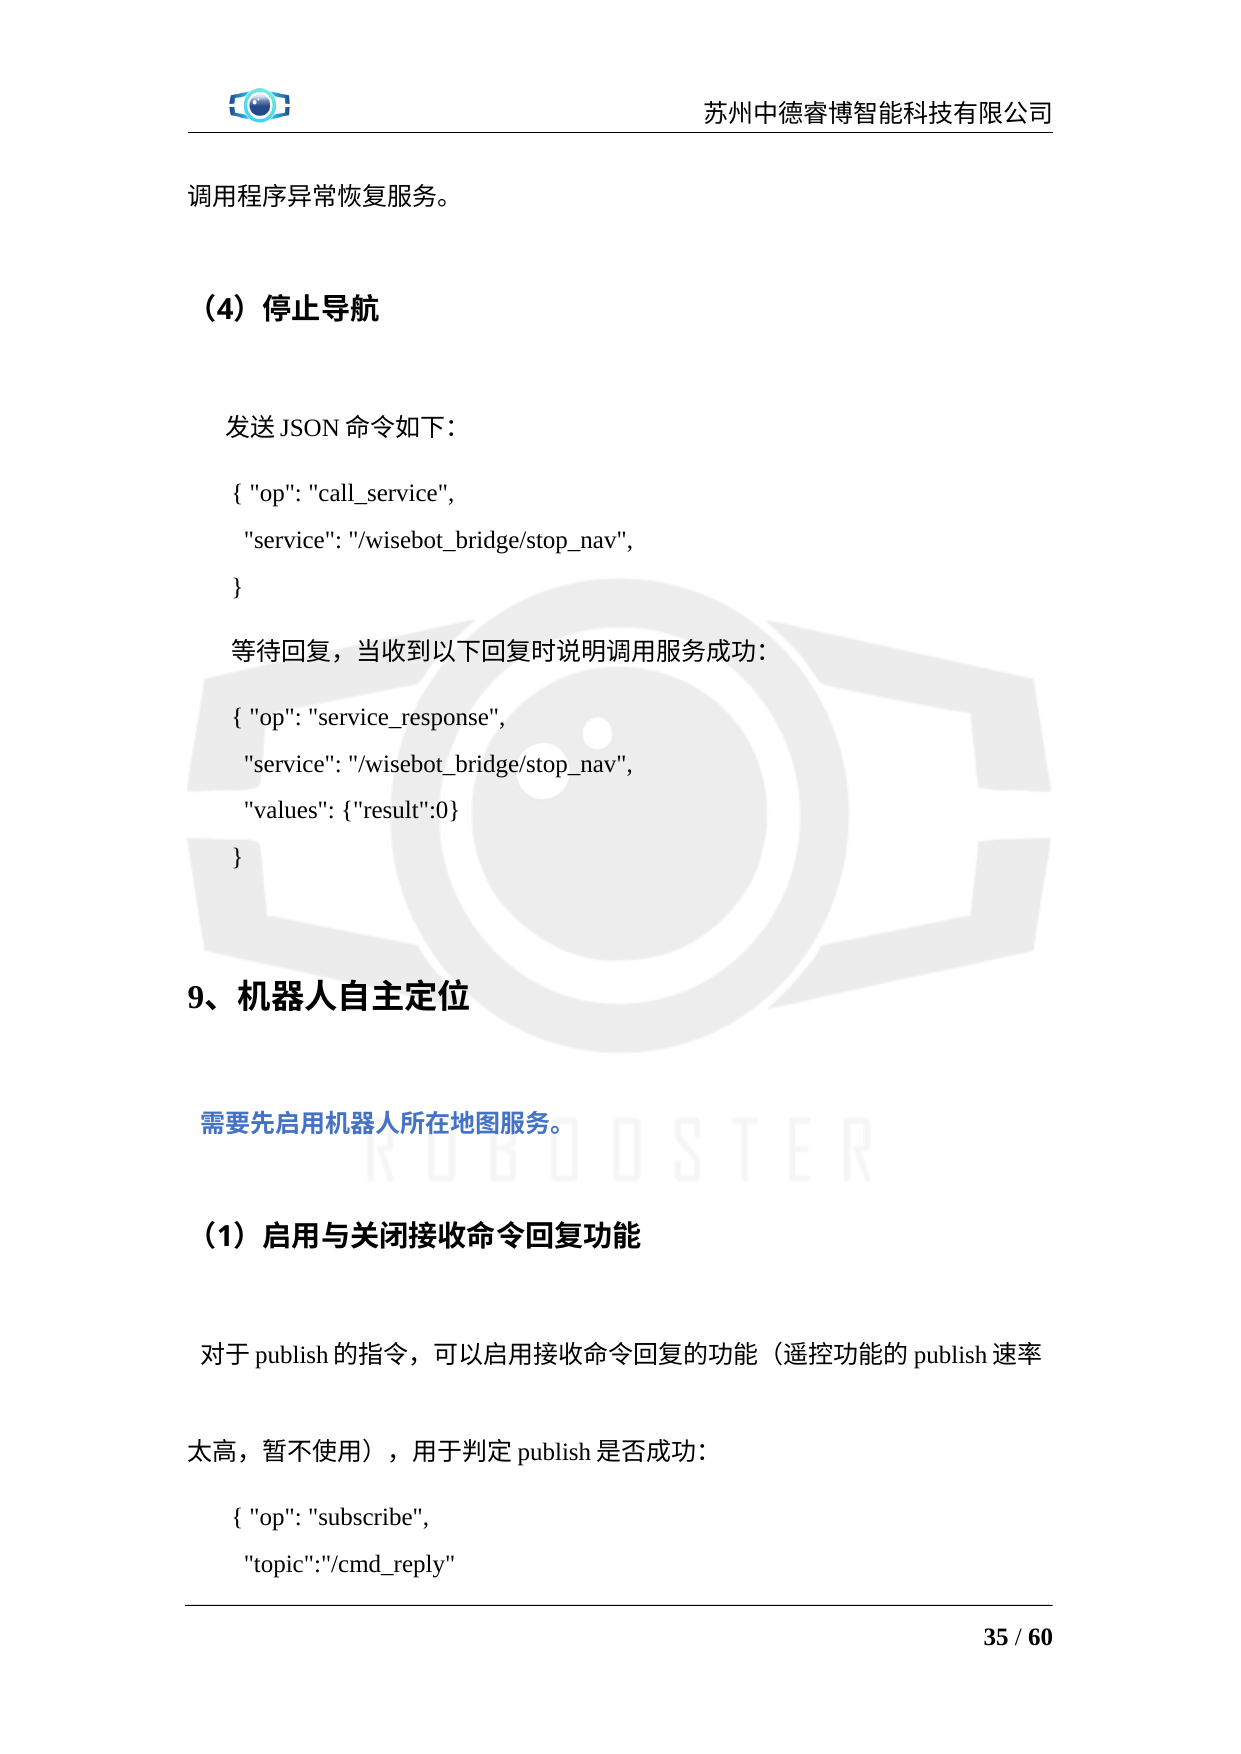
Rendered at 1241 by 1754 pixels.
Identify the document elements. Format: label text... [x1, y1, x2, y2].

text "service": "/wisebot_bridge/stop_nav", [187, 747, 1053, 779]
text "topic":"/cmd_reply" [187, 1547, 1053, 1580]
subtitle 9、机器人自主定位 [187, 961, 1053, 1026]
text } [187, 841, 1053, 873]
text "service": "/wisebot_bridge/stop_nav", [187, 523, 1053, 556]
subtitle （1）启用与关闭接收命令回复功能 [187, 1201, 1053, 1266]
subtitle （4）停止导航 [187, 274, 1053, 339]
picture [229, 88, 290, 123]
text { "op": "subscribe", [187, 1500, 1053, 1533]
text { "op": "service_response", [187, 700, 1053, 732]
text 对于publish的指令，可以启用接收命令回复的功能（遥控功能的publish速率太高，暂不使用），用于判定publish是否成功： [187, 1320, 1053, 1482]
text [187, 162, 1053, 227]
text } [187, 570, 1053, 602]
text 发送JSON命令如下： [187, 393, 1053, 458]
text 需要先启用机器人所在地图服务。 [187, 1089, 1053, 1154]
text "values": {"result":0} [187, 794, 1053, 826]
text { "op": "call_service", [187, 476, 1053, 509]
text 等待回复，当收到以下回复时说明调用服务成功： [187, 617, 1053, 682]
